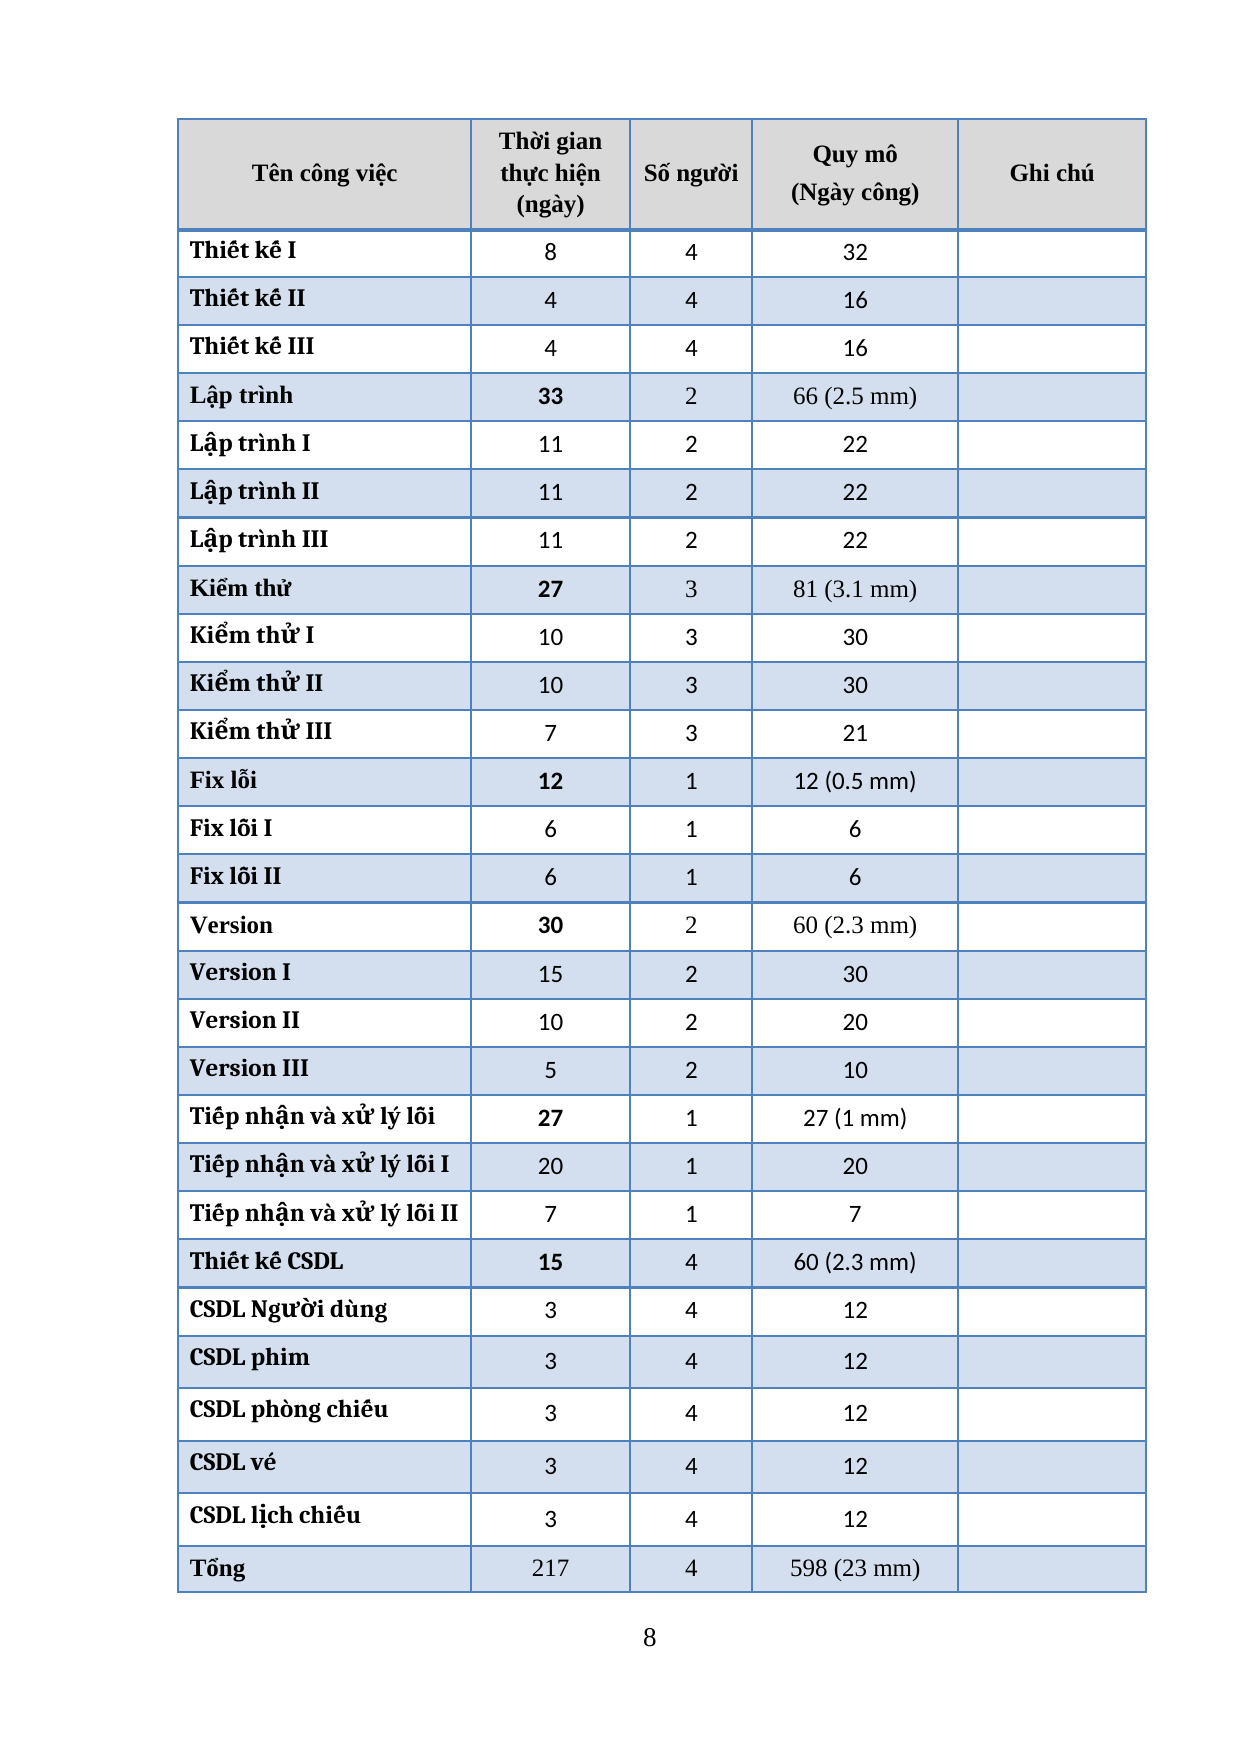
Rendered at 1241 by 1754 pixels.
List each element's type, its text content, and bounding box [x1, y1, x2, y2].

table_cell Version III [179, 1048, 470, 1094]
table_cell [959, 326, 1145, 372]
table_cell [959, 1289, 1145, 1334]
table_cell Kiểm thử II [179, 663, 470, 709]
table_cell [959, 759, 1145, 805]
table_cell 22 [753, 470, 957, 516]
table_cell CSDL phòng chiếu [179, 1389, 470, 1440]
table_cell 2 [631, 1000, 751, 1046]
table_cell 4 [631, 326, 751, 372]
table_cell Lập trình [179, 374, 470, 420]
table_cell 11 [472, 470, 629, 516]
table_cell 20 [472, 1144, 629, 1190]
table_cell 4 [631, 1494, 751, 1545]
table_cell Fix lỗi [179, 759, 470, 805]
table_cell [959, 807, 1145, 853]
table_cell [959, 1547, 1145, 1591]
table_cell [959, 232, 1145, 276]
table_cell 2 [631, 1048, 751, 1094]
table_cell 30 [753, 615, 957, 661]
table_cell 10 [472, 663, 629, 709]
table_cell 12 [753, 1389, 957, 1440]
table_cell 3 [472, 1389, 629, 1440]
table_cell Fix lỗi I [179, 807, 470, 853]
table_cell Thiết kế III [179, 326, 470, 372]
table_header Số người [631, 120, 751, 228]
table_cell 22 [753, 519, 957, 564]
table_cell 4 [631, 1289, 751, 1334]
table_header Thời gian thực hiện (ngày) [472, 120, 629, 228]
table_cell [959, 1000, 1145, 1046]
table_cell 15 [472, 1240, 629, 1286]
table_cell 12 [753, 1289, 957, 1334]
table_cell 4 [631, 1442, 751, 1492]
table_cell [959, 422, 1145, 468]
table_cell 3 [472, 1289, 629, 1334]
table_cell 11 [472, 519, 629, 564]
table_cell [959, 1144, 1145, 1190]
table_cell 3 [472, 1337, 629, 1387]
table_cell 30 [753, 663, 957, 709]
table_cell 30 [753, 952, 957, 998]
table_cell 27 [472, 567, 629, 613]
table_cell 32 [753, 232, 957, 276]
table_cell 2 [631, 470, 751, 516]
table_cell CSDL lịch chiếu [179, 1494, 470, 1545]
table_cell Tiếp nhận và xử lý lỗi [179, 1096, 470, 1142]
table_cell Kiểm thử I [179, 615, 470, 661]
table_cell 3 [631, 663, 751, 709]
table_header Quy mô (Ngày công) [753, 120, 957, 228]
table_cell Kiểm thử III [179, 711, 470, 757]
table_cell CSDL phim [179, 1337, 470, 1387]
table_cell Lập trình I [179, 422, 470, 468]
table_cell 16 [753, 278, 957, 324]
table_cell [959, 615, 1145, 661]
table_cell [959, 904, 1145, 949]
table_cell 15 [472, 952, 629, 998]
table_cell Lập trình II [179, 470, 470, 516]
table_cell Tiếp nhận và xử lý lỗi I [179, 1144, 470, 1190]
table_cell [959, 1337, 1145, 1387]
table_cell [959, 952, 1145, 998]
table_cell 3 [631, 711, 751, 757]
table_cell 12 [753, 1494, 957, 1545]
table_cell 8 [472, 232, 629, 276]
table_cell 16 [753, 326, 957, 372]
table_cell 12 (0.5 mm) [753, 759, 957, 805]
table_cell 1 [631, 855, 751, 901]
table_cell 4 [631, 232, 751, 276]
table_cell [959, 278, 1145, 324]
table_cell [959, 374, 1145, 420]
table_cell [959, 1389, 1145, 1440]
table_cell 66 (2.5 mm) [753, 374, 957, 420]
table_cell Version I [179, 952, 470, 998]
table_cell 6 [753, 855, 957, 901]
table_cell 598 (23 mm) [753, 1547, 957, 1591]
table_cell [959, 1048, 1145, 1094]
table_cell 3 [631, 567, 751, 613]
table_cell 6 [472, 855, 629, 901]
table_cell 33 [472, 374, 629, 420]
table_cell Thiết kế II [179, 278, 470, 324]
table_cell 11 [472, 422, 629, 468]
table_cell Tiếp nhận và xử lý lỗi II [179, 1192, 470, 1238]
table_cell [959, 1442, 1145, 1492]
table_cell 2 [631, 374, 751, 420]
table_cell [959, 1096, 1145, 1142]
table_cell 4 [472, 278, 629, 324]
table_cell 4 [472, 326, 629, 372]
table_cell 10 [472, 1000, 629, 1046]
table_cell [959, 711, 1145, 757]
table_cell 60 (2.3 mm) [753, 904, 957, 949]
table_cell 81 (3.1 mm) [753, 567, 957, 613]
table_cell 1 [631, 807, 751, 853]
table_cell [959, 567, 1145, 613]
table_cell 217 [472, 1547, 629, 1591]
table_cell 5 [472, 1048, 629, 1094]
table_cell 10 [472, 615, 629, 661]
table_cell 7 [753, 1192, 957, 1238]
table_cell 4 [631, 1240, 751, 1286]
table_cell 7 [472, 1192, 629, 1238]
table_cell 6 [753, 807, 957, 853]
table_cell 27 (1 mm) [753, 1096, 957, 1142]
table_cell [959, 663, 1145, 709]
table_header Tên công việc [179, 120, 470, 228]
table_cell 60 (2.3 mm) [753, 1240, 957, 1286]
table_cell 3 [472, 1442, 629, 1492]
table_cell 12 [753, 1442, 957, 1492]
table_cell 2 [631, 519, 751, 564]
table_cell Tổng [179, 1547, 470, 1591]
table_cell 2 [631, 904, 751, 949]
table_cell 20 [753, 1000, 957, 1046]
table_cell 1 [631, 759, 751, 805]
table_cell 6 [472, 807, 629, 853]
table_cell 10 [753, 1048, 957, 1094]
table_cell [959, 1494, 1145, 1545]
table_cell 30 [472, 904, 629, 949]
table_cell 21 [753, 711, 957, 757]
table_cell 3 [472, 1494, 629, 1545]
table_cell 3 [631, 615, 751, 661]
table_cell [959, 1240, 1145, 1286]
table_cell 4 [631, 1337, 751, 1387]
table_cell 12 [472, 759, 629, 805]
table_cell Lập trình III [179, 519, 470, 564]
table_cell 2 [631, 952, 751, 998]
table_cell 4 [631, 1547, 751, 1591]
table_cell 1 [631, 1192, 751, 1238]
table_cell Thiết kế I [179, 232, 470, 276]
table_cell 22 [753, 422, 957, 468]
table_cell 2 [631, 422, 751, 468]
table_cell Version II [179, 1000, 470, 1046]
table_cell 1 [631, 1144, 751, 1190]
table_cell [959, 1192, 1145, 1238]
table_cell Version [179, 904, 470, 949]
table_cell [959, 519, 1145, 564]
table_cell 7 [472, 711, 629, 757]
table_header Ghi chú [959, 120, 1145, 228]
table_cell [959, 470, 1145, 516]
table_cell Kiểm thử [179, 567, 470, 613]
table_cell 4 [631, 278, 751, 324]
table_cell 20 [753, 1144, 957, 1190]
table_cell CSDL Người dùng [179, 1289, 470, 1334]
table_cell Fix lỗi II [179, 855, 470, 901]
table_cell 4 [631, 1389, 751, 1440]
table_cell 12 [753, 1337, 957, 1387]
table_cell 27 [472, 1096, 629, 1142]
table_cell Thiết kế CSDL [179, 1240, 470, 1286]
table_cell 1 [631, 1096, 751, 1142]
table_cell [959, 855, 1145, 901]
table_cell CSDL vé [179, 1442, 470, 1492]
